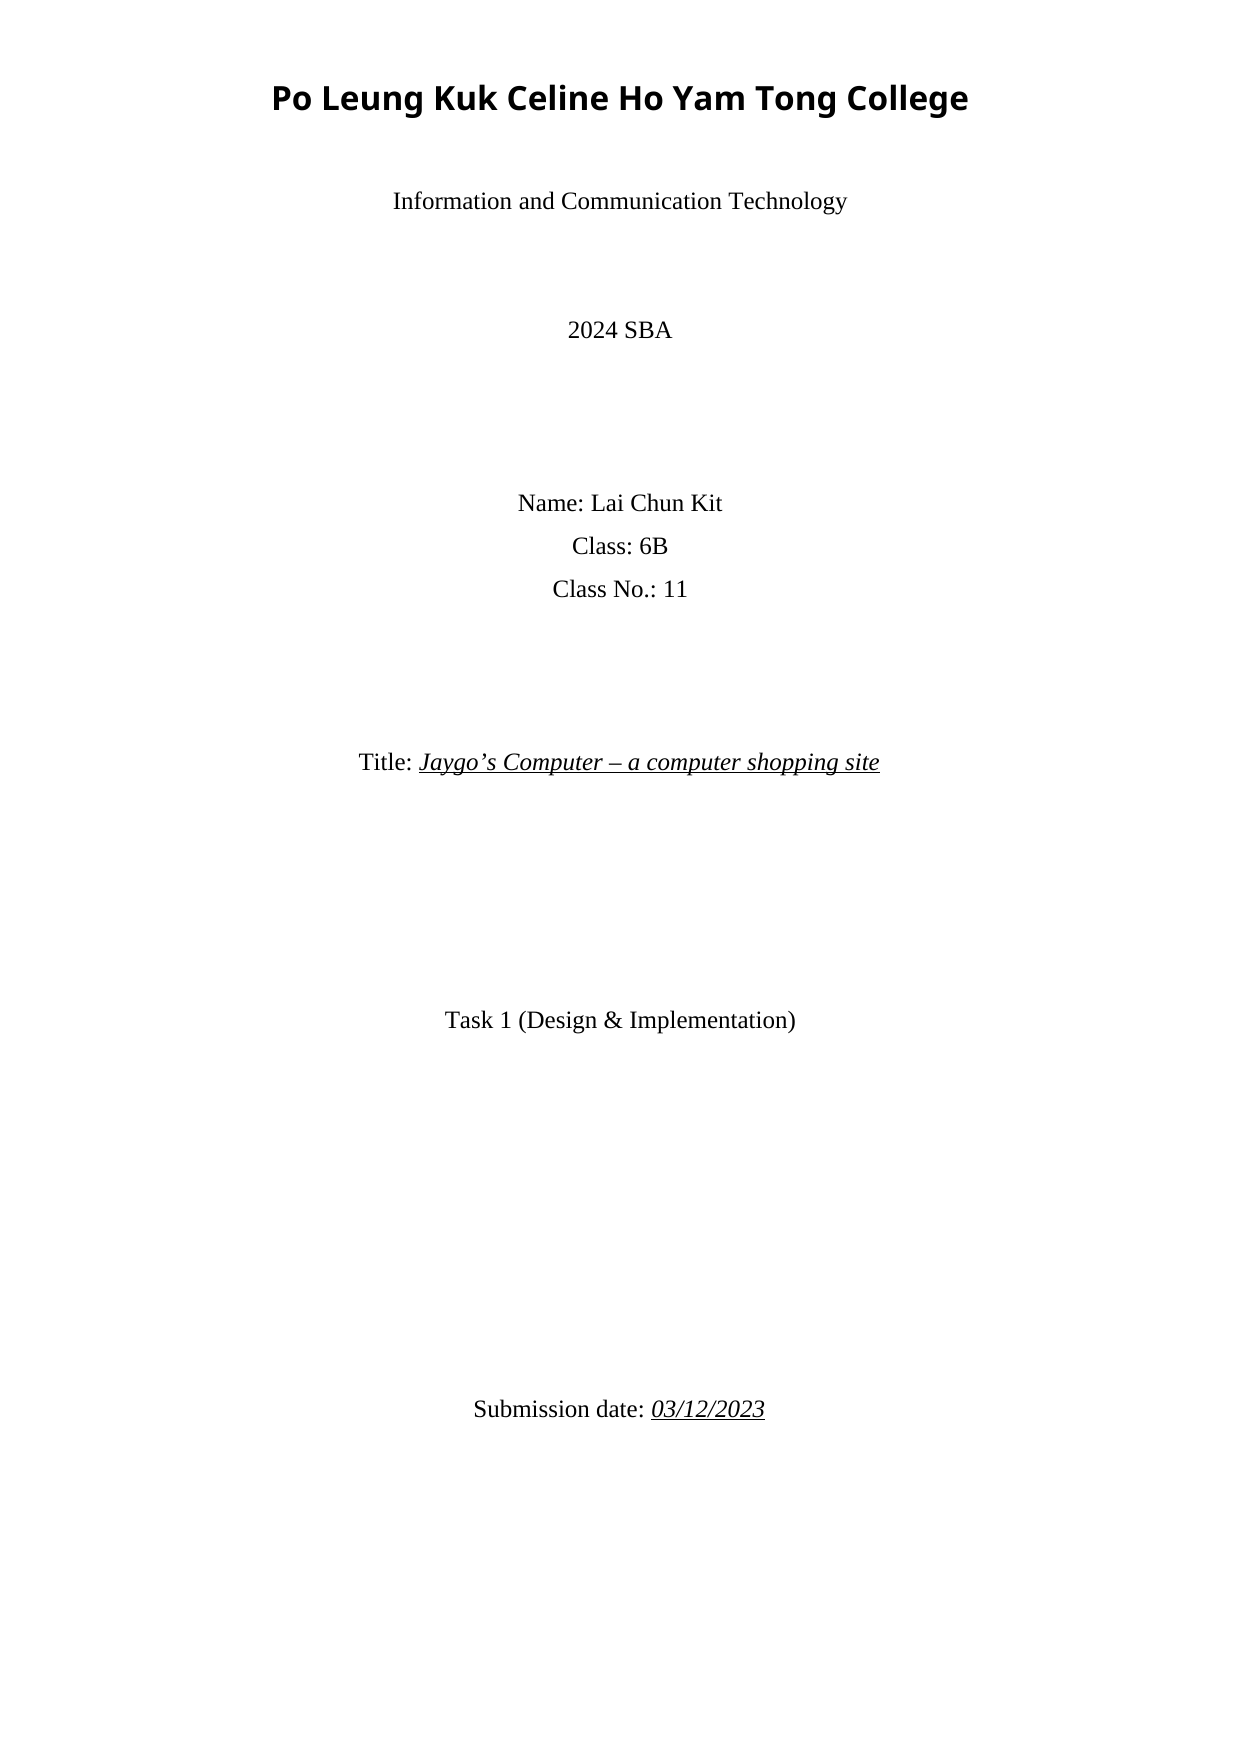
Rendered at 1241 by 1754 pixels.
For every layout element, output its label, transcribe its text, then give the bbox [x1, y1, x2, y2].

list Name: Lai Chun Kit [75, 488, 1165, 517]
list 2024 SBA [75, 316, 1165, 344]
list Class No.: 11 [75, 574, 1165, 603]
list Task 1 (Design & Implementation) [75, 1006, 1165, 1034]
list Class: 6B [75, 531, 1165, 560]
list Title: Jaygo’s Computer – a computer shopping site [75, 747, 1165, 776]
list Po Leung Kuk Celine Ho Yam Tong College [75, 75, 1165, 120]
list Submission date: 03/12/2023 [75, 1394, 1165, 1422]
text Information and Communication Technology [75, 186, 1165, 215]
